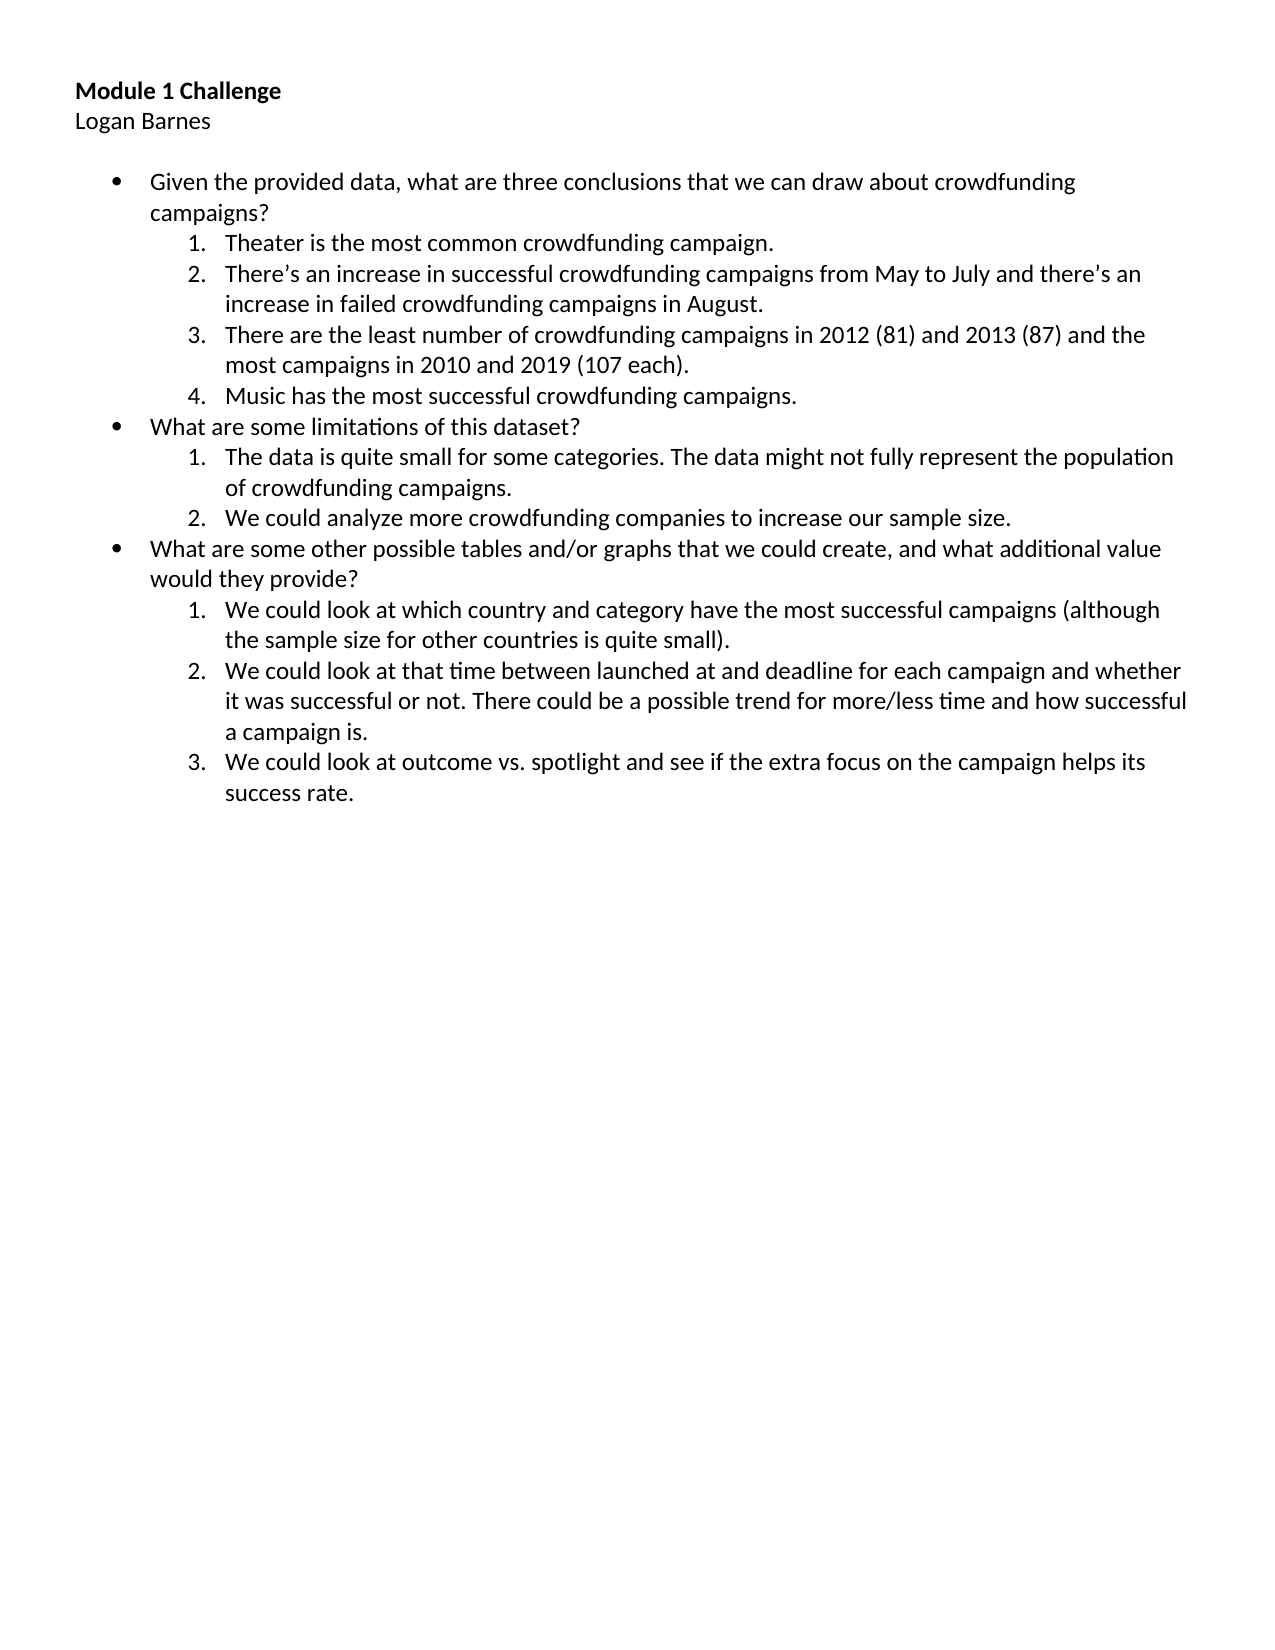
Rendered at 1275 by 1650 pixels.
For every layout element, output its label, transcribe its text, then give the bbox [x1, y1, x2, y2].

list We could look at that time between launched at and deadline for each campaign and whether it was successful or not. There could be a possible trend for more/less time and how successful a campaign is. [187, 655, 1200, 746]
list We could look at which country and category have the most successful campaigns (although the sample size for other countries is quite small). [187, 594, 1200, 655]
list There are the least number of crowdfunding campaigns in 2012 (81) and 2013 (87) and the most campaigns in 2010 and 2019 (107 each). [187, 319, 1200, 380]
list We could look at outcome vs. spotlight and see if the extra focus on the campaign helps its success rate. [187, 746, 1200, 807]
list The data is quite small for some categories. The data might not fully represent the population of crowdfunding campaigns. [187, 441, 1200, 502]
list There’s an increase in successful crowdfunding campaigns from May to July and there’s an increase in failed crowdfunding campaigns in August. [187, 258, 1200, 319]
text Module 1 Challenge [75, 75, 1200, 106]
list We could analyze more crowdfunding companies to increase our sample size. [187, 502, 1200, 533]
text Logan Barnes [75, 106, 1200, 136]
list Music has the most successful crowdfunding campaigns. [187, 380, 1200, 411]
list Theater is the most common crowdfunding campaign. [187, 228, 1200, 258]
list What are some other possible tables and/or graphs that we could create, and what additional value would they provide? [112, 533, 1200, 594]
list Given the provided data, what are three conclusions that we can draw about crowdfunding campaigns? [112, 167, 1200, 228]
list What are some limitations of this dataset? [112, 411, 1200, 441]
